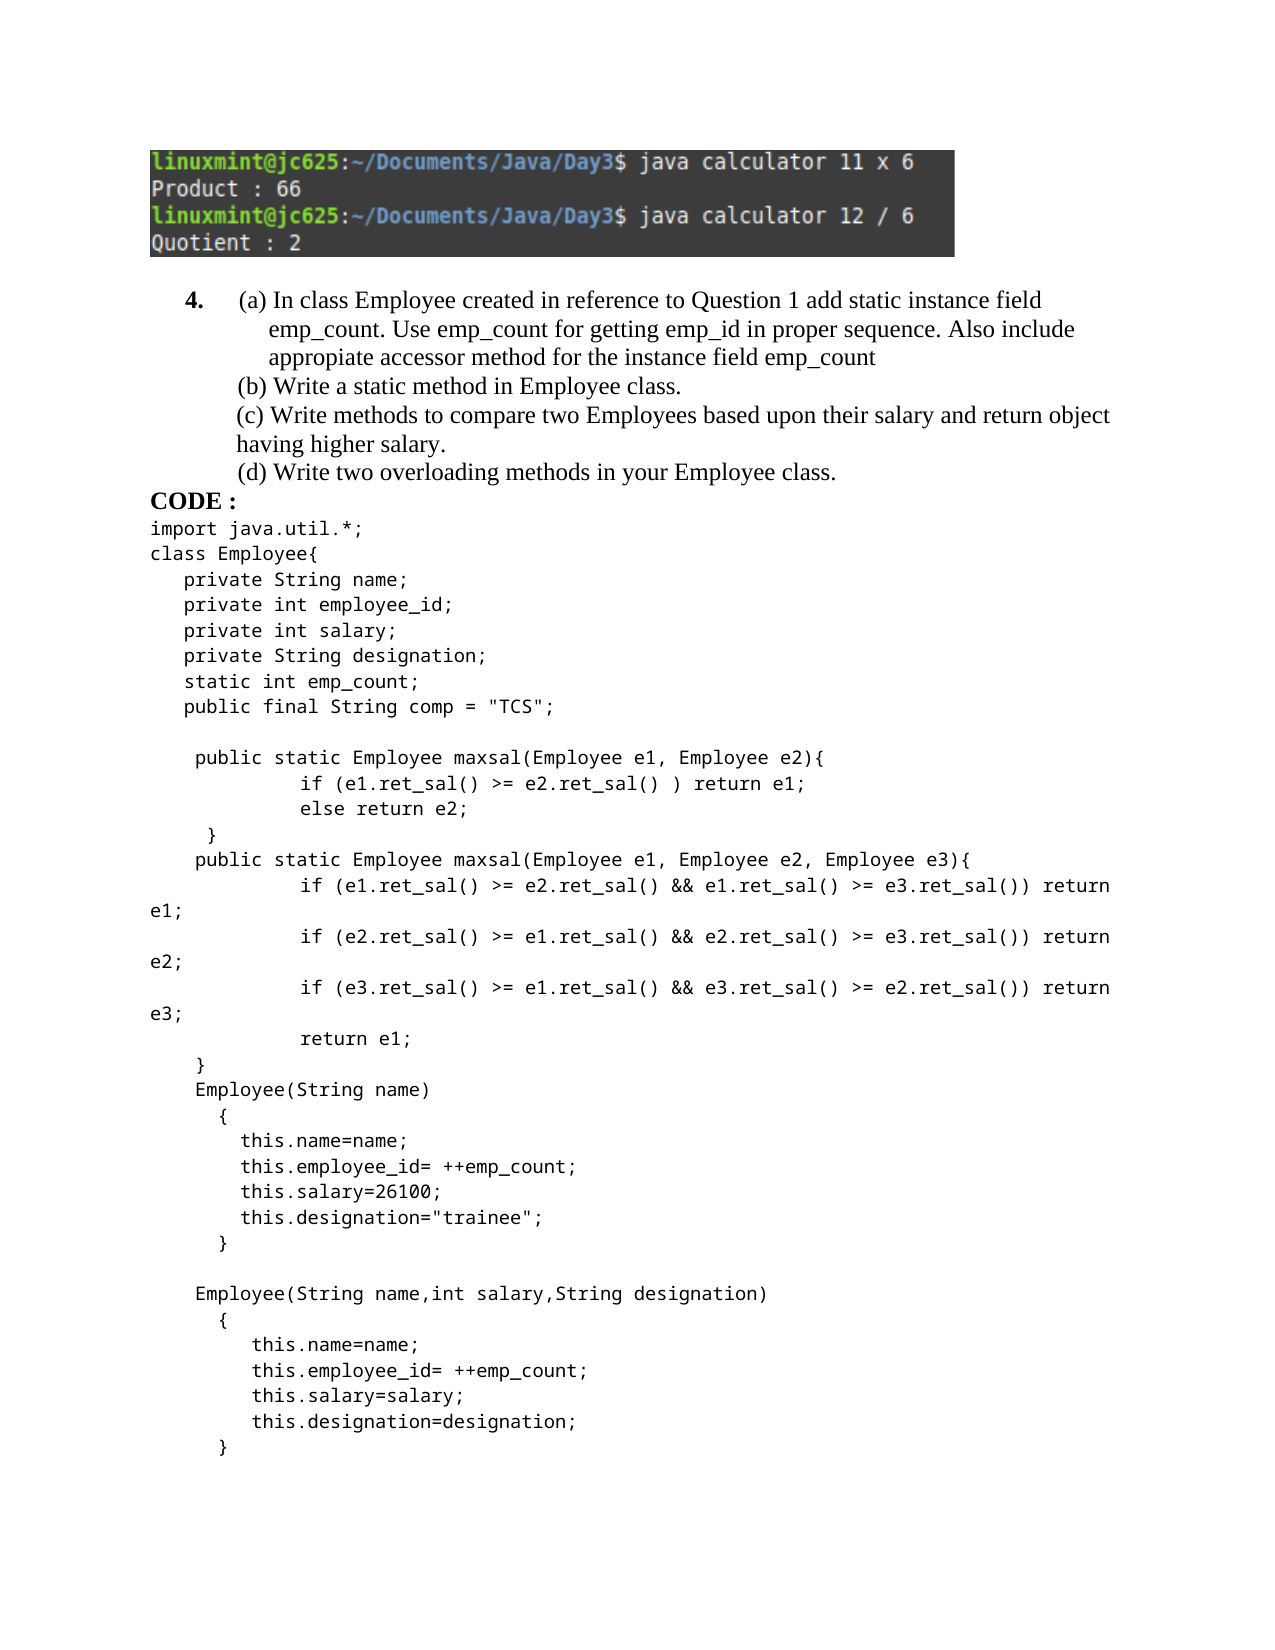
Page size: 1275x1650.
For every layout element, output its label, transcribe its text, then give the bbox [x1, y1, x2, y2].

text (d) Write two overloading methods in your Employee class. [150, 457, 1137, 486]
text else return e2; [150, 796, 1137, 821]
text import java.util.*; [150, 515, 1137, 541]
text private String name; [150, 566, 1137, 592]
text } [150, 1229, 1137, 1255]
text } [150, 1051, 1137, 1076]
text this.salary=salary; [150, 1383, 1137, 1408]
text static int emp_count; [150, 668, 1137, 694]
text if (e1.ret_sal() >= e2.ret_sal() && e1.ret_sal() >= e3.ret_sal()) return e1; [150, 872, 1137, 923]
text this.designation="trainee"; [150, 1204, 1137, 1229]
text return e1; [150, 1025, 1137, 1051]
text (c) Write methods to compare two Employees based upon their salary and return object having higher salary. [236, 400, 1137, 457]
text this.designation=designation; [150, 1408, 1137, 1434]
text if (e1.ret_sal() >= e2.ret_sal() ) return e1; [150, 770, 1137, 796]
text Employee(String name) [150, 1076, 1137, 1102]
text private String designation; [150, 643, 1137, 668]
text } [150, 821, 1137, 847]
picture [150, 150, 955, 257]
text { [150, 1306, 1137, 1332]
text this.salary=26100; [150, 1178, 1137, 1204]
text Employee(String name,int salary,String designation) [150, 1281, 1137, 1306]
text (b) Write a static method in Employee class. [150, 371, 1137, 400]
text if (e2.ret_sal() >= e1.ret_sal() && e2.ret_sal() >= e3.ret_sal()) return e2; [150, 923, 1137, 974]
text CODE : [150, 486, 1137, 515]
text this.employee_id= ++emp_count; [150, 1357, 1137, 1383]
text } [150, 1434, 1137, 1459]
text this.name=name; [150, 1127, 1137, 1153]
text public static Employee maxsal(Employee e1, Employee e2){ [150, 745, 1137, 770]
list (a) In class Employee created in reference to Question 1 add static instance field [194, 285, 1137, 314]
text class Employee{ [150, 541, 1137, 566]
text public final String comp = "TCS"; [150, 694, 1137, 719]
text emp_count. Use emp_count for getting emp_id in proper sequence. Also include appropiate accessor method for the instance field emp_count [268, 314, 1137, 371]
text private int employee_id; [150, 592, 1137, 617]
text this.name=name; [150, 1332, 1137, 1357]
text public static Employee maxsal(Employee e1, Employee e2, Employee e3){ [150, 847, 1137, 872]
text if (e3.ret_sal() >= e1.ret_sal() && e3.ret_sal() >= e2.ret_sal()) return e3; [150, 974, 1137, 1025]
text { [150, 1102, 1137, 1127]
text private int salary; [150, 617, 1137, 643]
text this.employee_id= ++emp_count; [150, 1153, 1137, 1178]
